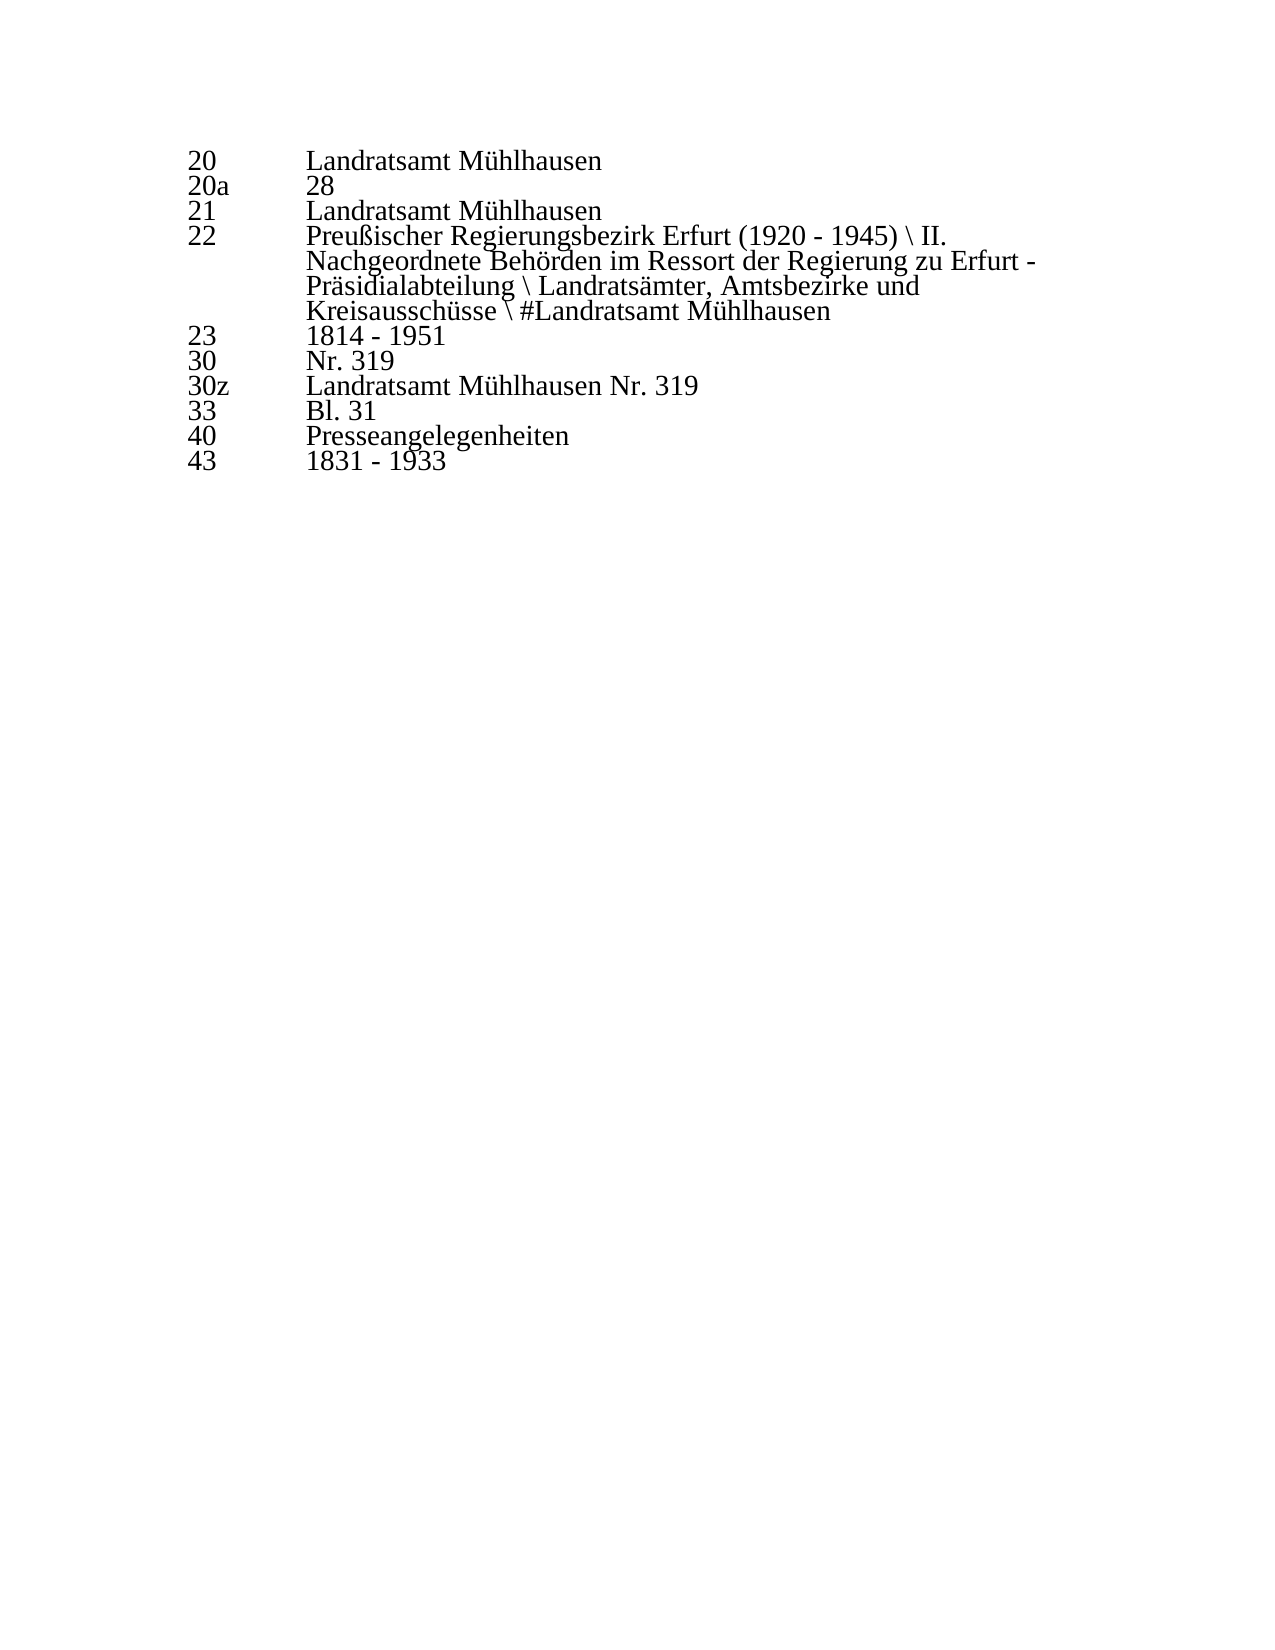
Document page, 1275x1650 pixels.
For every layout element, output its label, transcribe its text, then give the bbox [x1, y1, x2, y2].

text 21 Landratsamt Mühlhausen [187, 200, 1087, 225]
text 33 Bl. 31 [187, 400, 1087, 425]
text 22 Preußischer Regierungsbezirk Erfurt (1920 - 1945) \ II. Nachgeordnete Behörden im Ressort der Regierung zu Erfurt - Präsidialabteilung \ Landratsämter, Amtsbezirke und Kreisausschüsse \ #Landratsamt Mühlhausen [187, 225, 1087, 325]
text 20 Landratsamt Mühlhausen [187, 150, 1087, 175]
text 20a 28 [187, 175, 1087, 200]
text 40 s[Presseangelegenheit]sen [187, 425, 1087, 450]
text 23 1814 - 1951 [187, 325, 1087, 350]
text 30 Nr. 319 [187, 350, 1087, 375]
text 43 1831 - 1933 [187, 450, 1087, 475]
text 30z Landratsamt Mühlhausen Nr. 319 [187, 375, 1087, 400]
